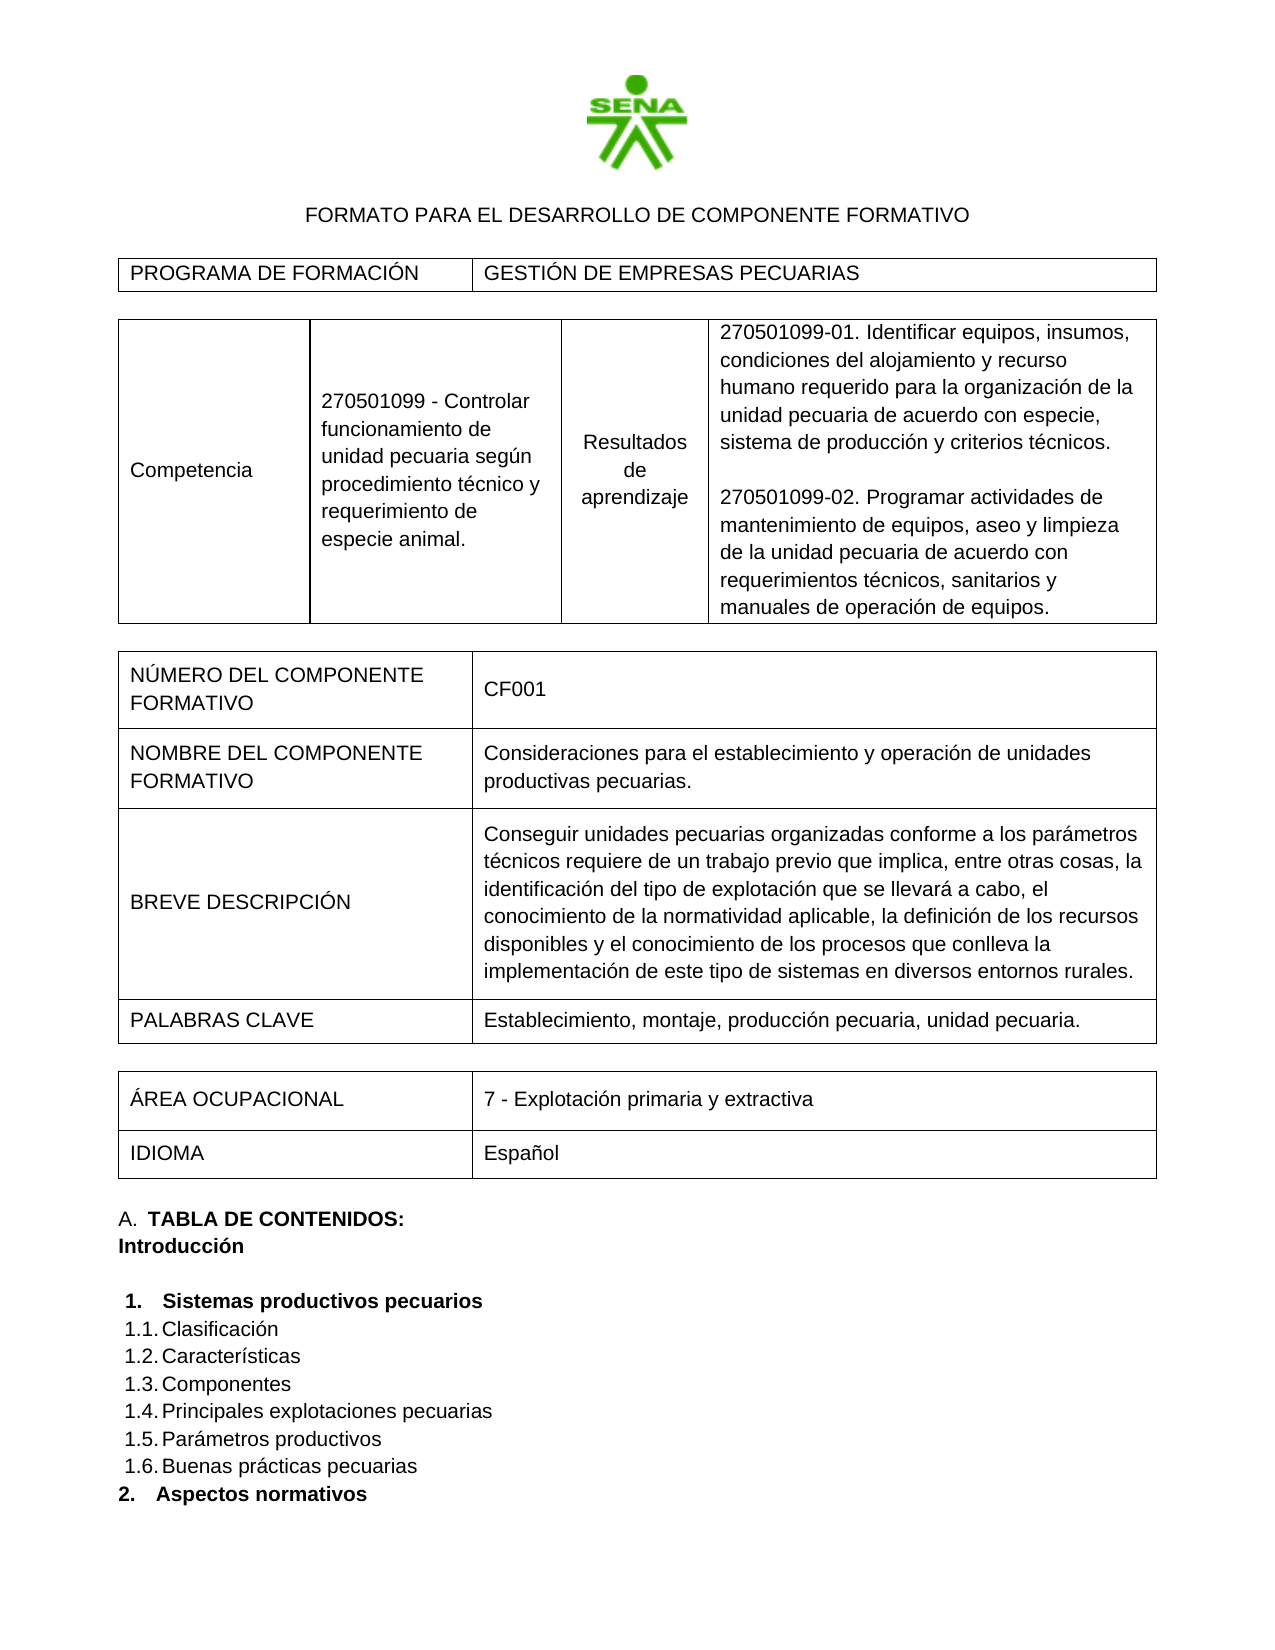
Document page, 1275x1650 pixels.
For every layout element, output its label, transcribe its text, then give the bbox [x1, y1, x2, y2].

list TABLA DE CONTENIDOS: [118, 1207, 1157, 1231]
table_header Resultados de aprendizaje [562, 320, 708, 623]
table_cell PALABRAS CLAVE [119, 1000, 472, 1042]
list Características [124, 1344, 1157, 1368]
text FORMATO PARA EL DESARROLLO DE COMPONENTE FORMATIVO [118, 203, 1157, 227]
table_header NÚMERO DEL COMPONENTE FORMATIVO [119, 652, 472, 728]
list Clasificación [124, 1317, 1157, 1341]
list Buenas prácticas pecuarias [124, 1454, 1157, 1478]
picture [586, 75, 689, 172]
table_header 270501099-01. Identificar equipos, insumos, condiciones del alojamiento y recurso humano requerido para la organización de la unidad pecuaria de acuerdo con especie, sistema de producción y criterios técnicos. 270501099-02. Programar actividades de mantenimiento de equipos, aseo y limpieza de la unidad pecuaria de acuerdo con requerimientos técnicos, sanitarios y manuales de operación de equipos. [709, 320, 1156, 623]
list Componentes [124, 1372, 1157, 1396]
table_header GESTIÓN DE EMPRESAS PECUARIAS [473, 259, 1156, 291]
table_cell Establecimiento, montaje, producción pecuaria, unidad pecuaria. [473, 1000, 1156, 1042]
table_cell Conseguir unidades pecuarias organizadas conforme a los parámetros técnicos requiere de un trabajo previo que implica, entre otras cosas, la identificación del tipo de explotación que se llevará a cabo, el conocimiento de la normatividad aplicable, la definición de los recursos disponibles y el conocimiento de los procesos que conlleva la implementación de este tipo de sistemas en diversos entornos rurales. [473, 809, 1156, 999]
table_header ÁREA OCUPACIONAL [119, 1072, 472, 1130]
table_header Competencia [119, 320, 309, 623]
table_header PROGRAMA DE FORMACIÓN [119, 259, 472, 291]
list Sistemas productivos pecuarios [125, 1289, 1157, 1313]
table_cell Español [473, 1131, 1156, 1178]
table_header 270501099 - Controlar funcionamiento de unidad pecuaria según procedimiento técnico y requerimiento de especie animal. [311, 320, 561, 623]
text Introducción [118, 1234, 1157, 1258]
table_cell BREVE DESCRIPCIÓN [119, 809, 472, 999]
list Principales explotaciones pecuarias [124, 1399, 1157, 1423]
list Parámetros productivos [124, 1427, 1157, 1451]
table_cell IDIOMA [119, 1131, 472, 1178]
table_header 7 - Explotación primaria y extractiva [473, 1072, 1156, 1130]
table_header CF001 [473, 652, 1156, 728]
list Aspectos normativos [118, 1482, 1157, 1506]
table_cell Consideraciones para el establecimiento y operación de unidades productivas pecuarias. [473, 729, 1156, 808]
table_cell NOMBRE DEL COMPONENTE FORMATIVO [119, 729, 472, 808]
